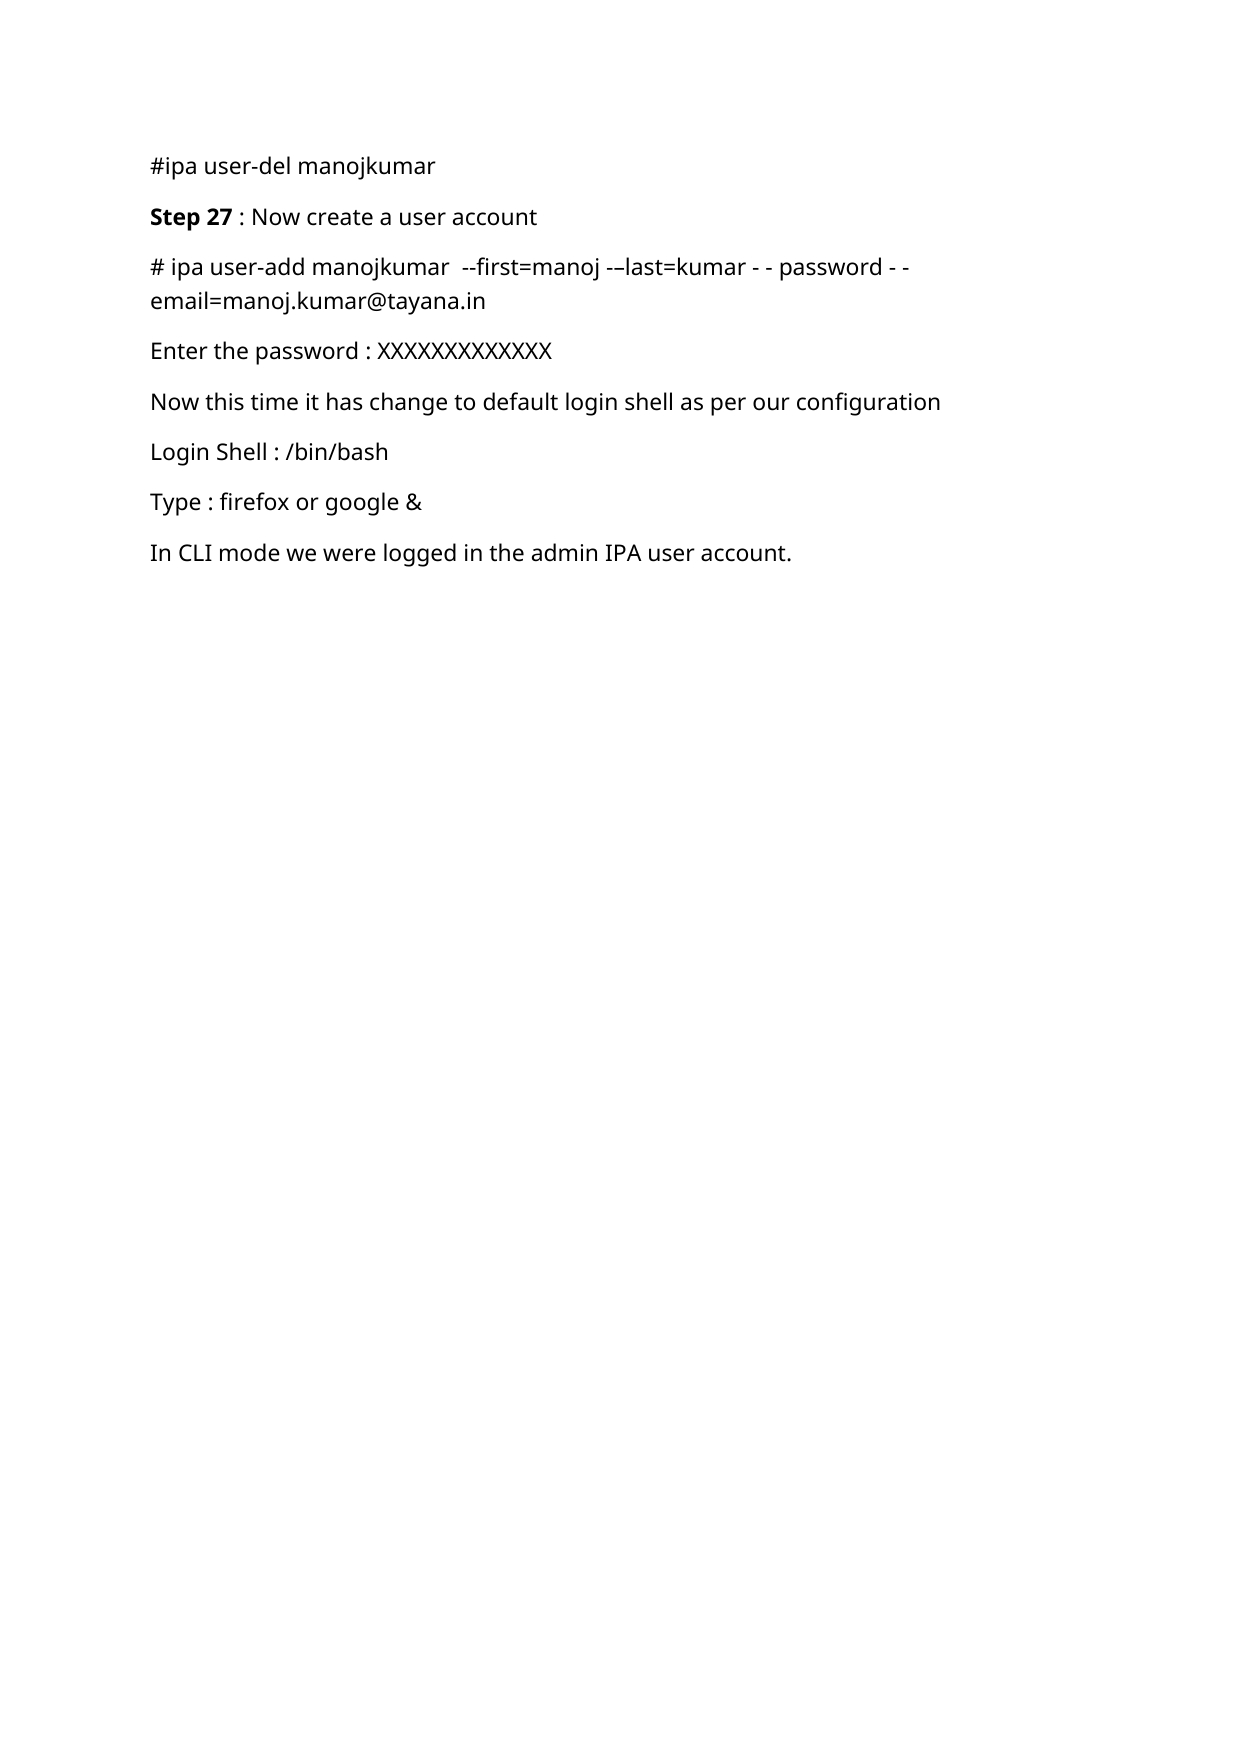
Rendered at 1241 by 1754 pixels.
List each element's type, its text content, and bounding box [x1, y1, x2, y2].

text Login Shell : /bin/bash [150, 436, 1090, 467]
text In CLI mode we were logged in the admin IPA user account. [150, 537, 1090, 568]
text Type : firefox or google & [150, 486, 1090, 517]
text # ipa user-add manojkumar --first=manoj -–last=kumar - - password - -email=manoj.kumar@tayana.in [150, 251, 1090, 316]
text Step 27 : Now create a user account [150, 200, 1090, 232]
text Now this time it has change to default login shell as per our configuration [150, 385, 1090, 417]
text #ipa user-del manojkumar [150, 150, 1090, 181]
text Enter the password : XXXXXXXXXXXXX [150, 335, 1090, 366]
